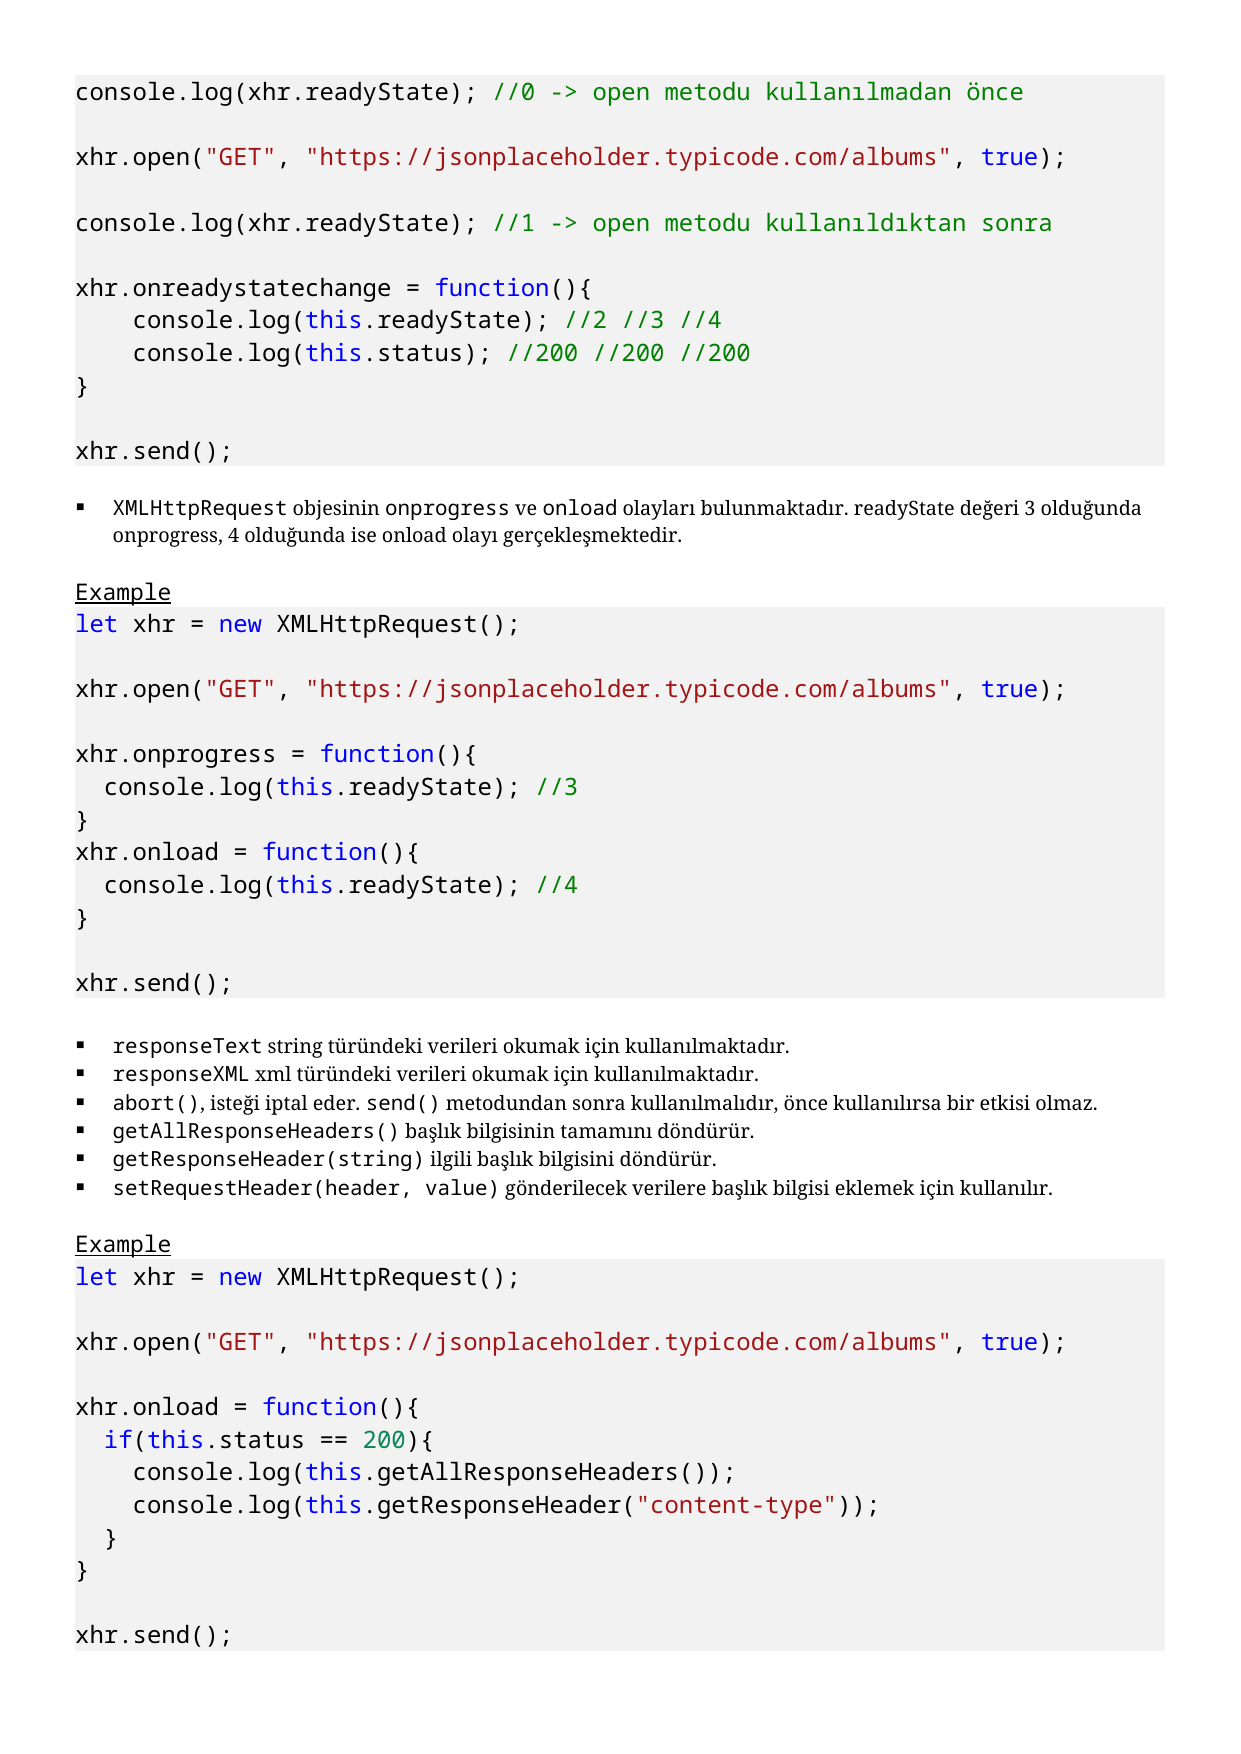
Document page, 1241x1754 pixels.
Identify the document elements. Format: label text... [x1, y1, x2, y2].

list XMLHttpRequest objesinin onprogress ve onload olayları bulunmaktadır. readyState değeri 3 olduğunda onprogress, 4 olduğunda ise onload olayı gerçekleşmektedir. [75, 493, 1165, 549]
text xhr.open("GET", "https://jsonplaceholder.typicode.com/albums", true); [75, 672, 1165, 705]
list getAllResponseHeaders() başlık bilgisinin tamamını döndürür. [75, 1116, 1165, 1144]
text xhr.open("GET", "https://jsonplaceholder.typicode.com/albums", true); [75, 1325, 1165, 1357]
text } [75, 900, 1165, 933]
text xhr.send(); [75, 1618, 1165, 1651]
text xhr.onload = function(){ [75, 835, 1165, 868]
text console.log(xhr.readyState); //0 -> open metodu kullanılmadan önce [75, 75, 1165, 108]
text Example [75, 576, 1165, 607]
text xhr.send(); [75, 966, 1165, 998]
text xhr.onload = function(){ [75, 1390, 1165, 1423]
list responseText string türündeki verileri okumak için kullanılmaktadır. [75, 1031, 1165, 1059]
text let xhr = new XMLHttpRequest(); [75, 607, 1165, 639]
text console.log(this.readyState); //2 //3 //4 [75, 303, 1165, 336]
text } [75, 1553, 1165, 1586]
text } [75, 802, 1165, 835]
text console.log(xhr.readyState); //1 -> open metodu kullanıldıktan sonra [75, 205, 1165, 238]
text console.log(this.readyState); //3 [75, 770, 1165, 802]
text xhr.open("GET", "https://jsonplaceholder.typicode.com/albums", true); [75, 140, 1165, 173]
text let xhr = new XMLHttpRequest(); [75, 1259, 1165, 1292]
text console.log(this.readyState); //4 [75, 868, 1165, 900]
text console.log(this.getResponseHeader("content-type")); [75, 1488, 1165, 1520]
text xhr.send(); [75, 434, 1165, 466]
text } [75, 1520, 1165, 1553]
list getResponseHeader(string) ilgili başlık bilgisini döndürür. [75, 1144, 1165, 1173]
list responseXML xml türündeki verileri okumak için kullanılmaktadır. [75, 1059, 1165, 1088]
text } [75, 368, 1165, 401]
text xhr.onreadystatechange = function(){ [75, 271, 1165, 303]
text console.log(this.status); //200 //200 //200 [75, 336, 1165, 368]
text xhr.onprogress = function(){ [75, 737, 1165, 770]
list setRequestHeader(header, value) gönderilecek verilere başlık bilgisi eklemek için kullanılır. [75, 1173, 1165, 1201]
text if(this.status == 200){ [75, 1423, 1165, 1455]
list abort(), isteği iptal eder. send() metodundan sonra kullanılmalıdır, önce kullanılırsa bir etkisi olmaz. [75, 1088, 1165, 1116]
text console.log(this.getAllResponseHeaders()); [75, 1455, 1165, 1488]
text Example [75, 1228, 1165, 1259]
